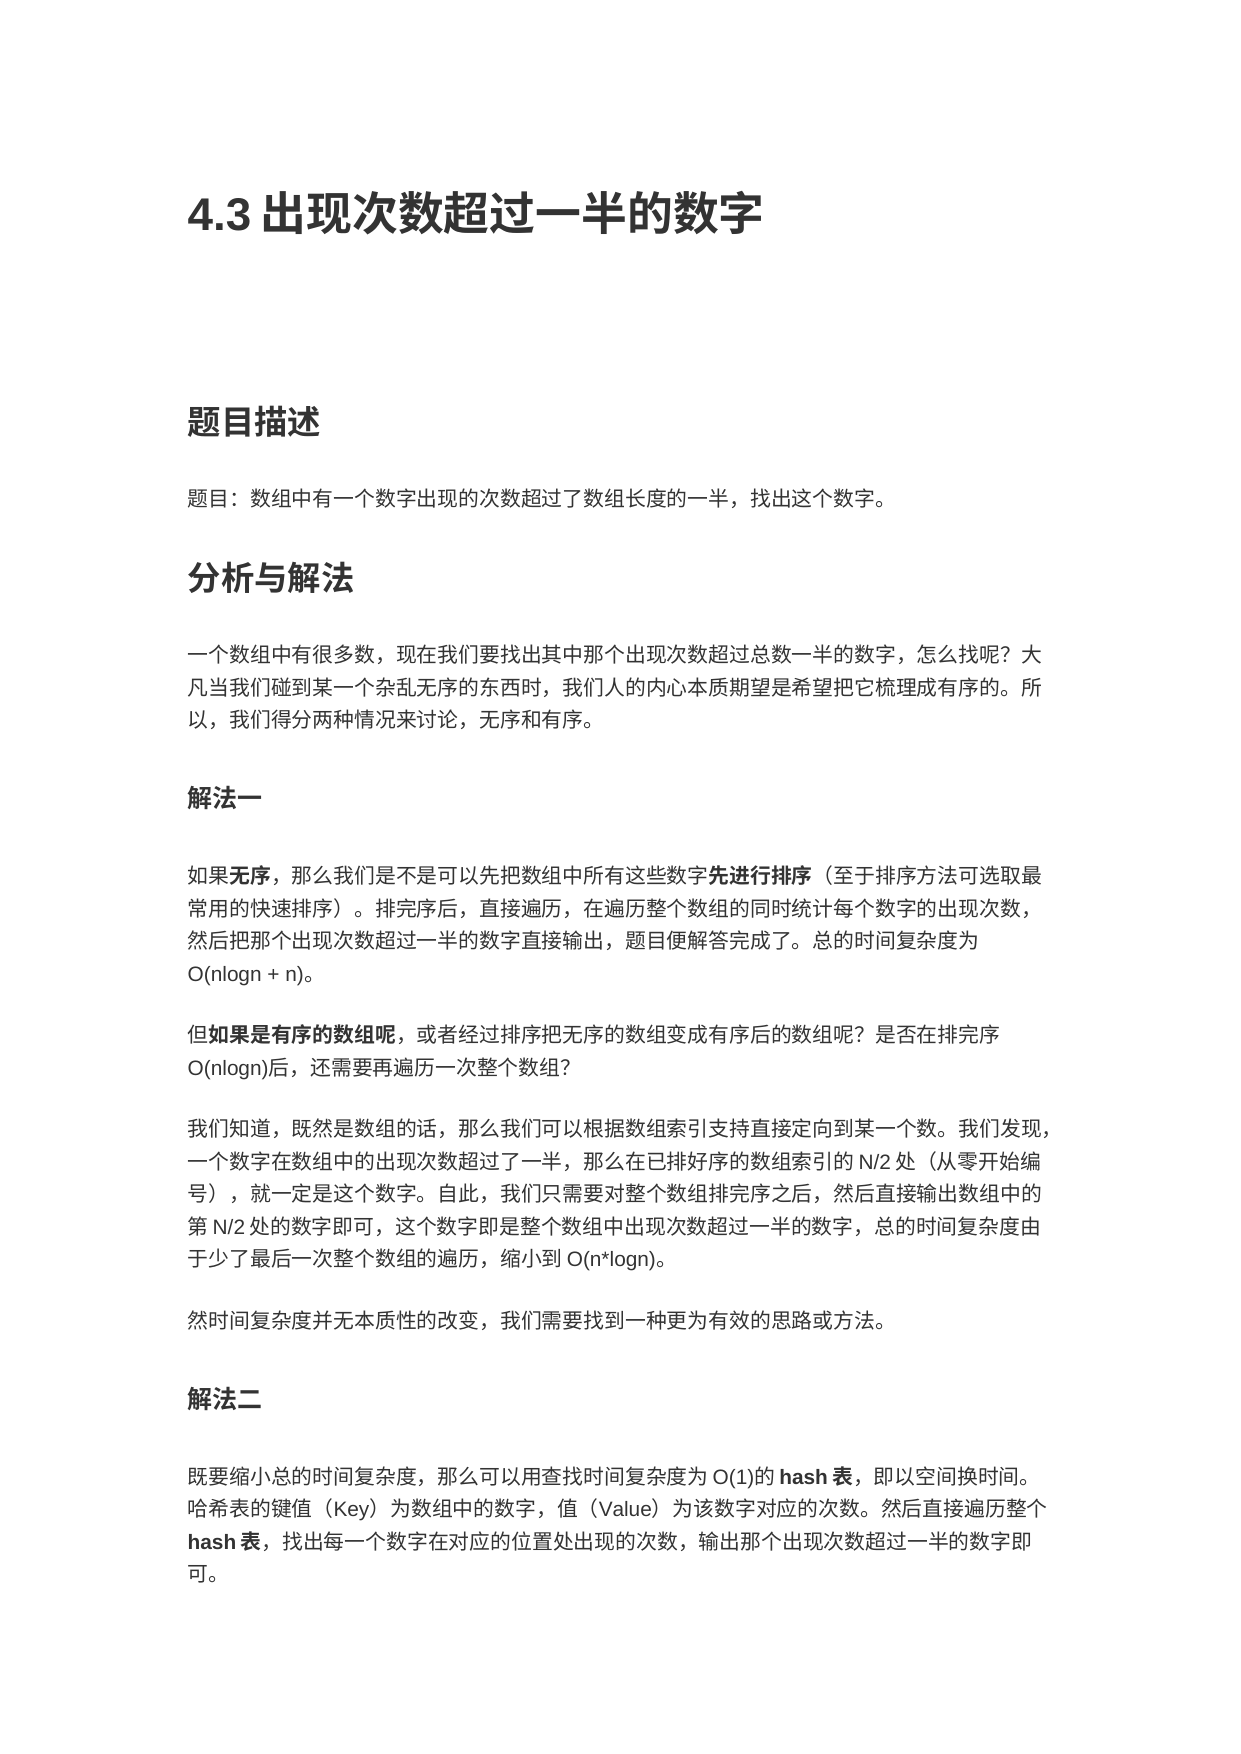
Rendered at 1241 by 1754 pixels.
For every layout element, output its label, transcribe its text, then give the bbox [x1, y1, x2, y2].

text 但如果是有序的数组呢，或者经过排序把无序的数组变成有序后的数组呢？是否在排完序O(nlogn)后，还需要再遍历一次整个数组？ [187, 1017, 1053, 1082]
text 题目：数组中有一个数字出现的次数超过了数组长度的一半，找出这个数字。 [187, 482, 1053, 514]
text 如果无序，那么我们是不是可以先把数组中所有这些数字先进行排序（至于排序方法可选取最常用的快速排序）。排完序后，直接遍历，在遍历整个数组的同时统计每个数字的出现次数，然后把那个出现次数超过一半的数字直接输出，题目便解答完成了。总的时间复杂度为O(nlogn + n)。 [187, 858, 1053, 988]
text 既要缩小总的时间复杂度，那么可以用查找时间复杂度为O(1)的hash表，即以空间换时间。哈希表的键值（Key）为数组中的数字，值（Value）为该数字对应的次数。然后直接遍历整个hash表，找出每一个数字在对应的位置处出现的次数，输出那个出现次数超过一半的数字即可。 [187, 1459, 1053, 1589]
subtitle 分析与解法 [187, 543, 1053, 608]
text 然时间复杂度并无本质性的改变，我们需要找到一种更为有效的思路或方法。 [187, 1303, 1053, 1336]
subtitle 题目描述 [187, 387, 1053, 452]
subtitle 解法一 [187, 764, 1053, 829]
text 一个数组中有很多数，现在我们要找出其中那个出现次数超过总数一半的数字，怎么找呢？大凡当我们碰到某一个杂乱无序的东西时，我们人的内心本质期望是希望把它梳理成有序的。所以，我们得分两种情况来讨论，无序和有序。 [187, 637, 1053, 735]
text 我们知道，既然是数组的话，那么我们可以根据数组索引支持直接定向到某一个数。我们发现，一个数字在数组中的出现次数超过了一半，那么在已排好序的数组索引的N/2处（从零开始编号），就一定是这个数字。自此，我们只需要对整个数组排完序之后，然后直接输出数组中的第N/2处的数字即可，这个数字即是整个数组中出现次数超过一半的数字，总的时间复杂度由于少了最后一次整个数组的遍历，缩小到O(n*logn)。 [187, 1112, 1053, 1274]
subtitle 4.3出现次数超过一半的数字 [187, 162, 1053, 259]
subtitle 解法二 [187, 1365, 1053, 1430]
